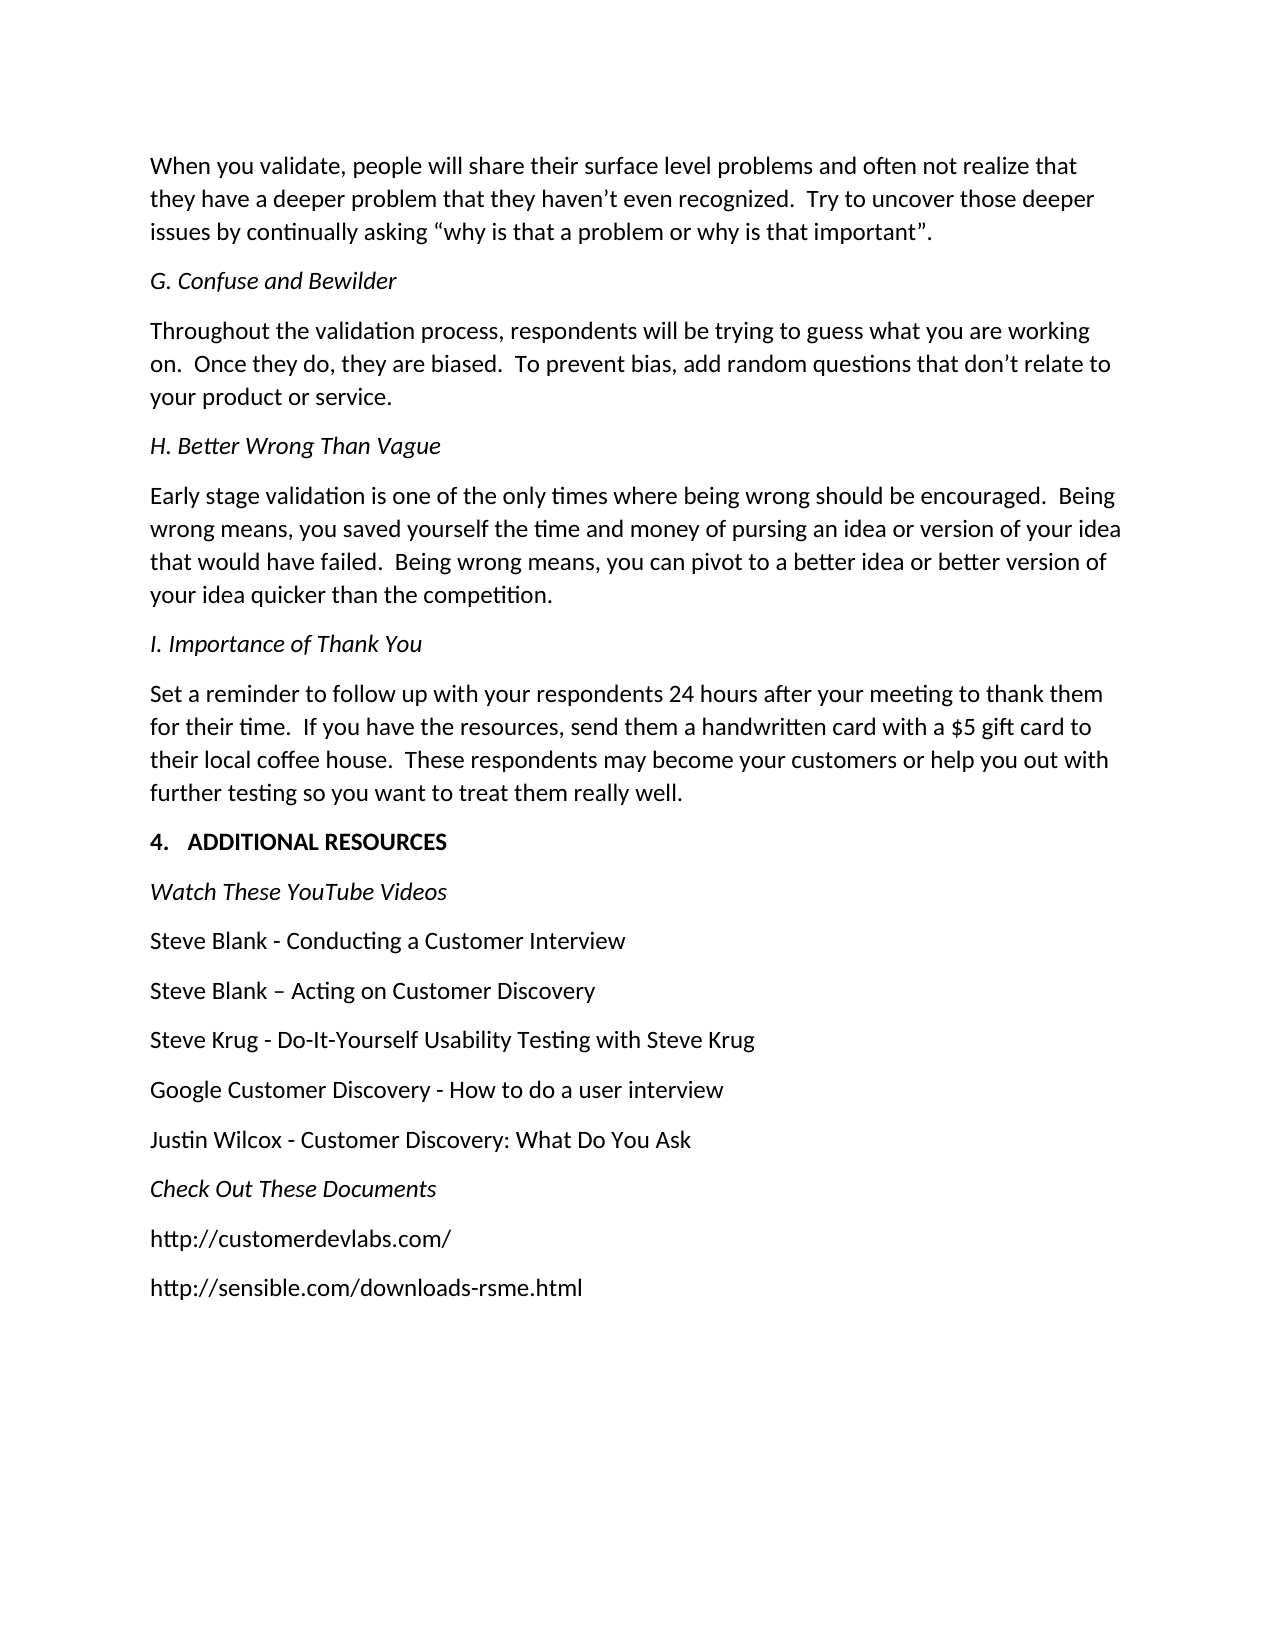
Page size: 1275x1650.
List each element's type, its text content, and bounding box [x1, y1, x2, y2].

text Check Out These Documents [150, 1173, 1125, 1204]
text Set a reminder to follow up with your respondents 24 hours after your meeting to thank them for their time. If you have the resources, send them a handwritten card with a $5 gift card to their local coffee house. These respondents may become your customers or help you out with further testing so you want to treat them really well. [150, 678, 1125, 807]
text I. Importance of Thank You [150, 628, 1125, 659]
text Steve Krug - Do-It-Yourself Usability Testing with Steve Krug [150, 1024, 1125, 1055]
text Google Customer Discovery - How to do a user interview [150, 1074, 1125, 1105]
text H. Better Wrong Than Vague [150, 430, 1125, 461]
text Watch These YouTube Videos [150, 876, 1125, 906]
list ADDITIONAL RESOURCES [150, 826, 1125, 857]
text Steve Blank - Conducting a Customer Interview [150, 925, 1125, 956]
text Throughout the validation process, respondents will be trying to guess what you are working on. Once they do, they are biased. To prevent bias, add random questions that don’t relate to your product or service. [150, 315, 1125, 411]
text http://sensible.com/downloads-rsme.html [150, 1272, 1125, 1303]
text When you validate, people will share their surface level problems and often not realize that they have a deeper problem that they haven’t even recognized. Try to uncover those deeper issues by continually asking “why is that a problem or why is that important”. [150, 150, 1125, 246]
text Early stage validation is one of the only times where being wrong should be encouraged. Being wrong means, you saved yourself the time and money of pursing an idea or version of your idea that would have failed. Being wrong means, you can pivot to a better idea or better version of your idea quicker than the competition. [150, 480, 1125, 609]
text Justin Wilcox - Customer Discovery: What Do You Ask [150, 1124, 1125, 1154]
text http://customerdevlabs.com/ [150, 1223, 1125, 1253]
text G. Confuse and Bewilder [150, 265, 1125, 296]
text Steve Blank – Acting on Customer Discovery [150, 975, 1125, 1006]
